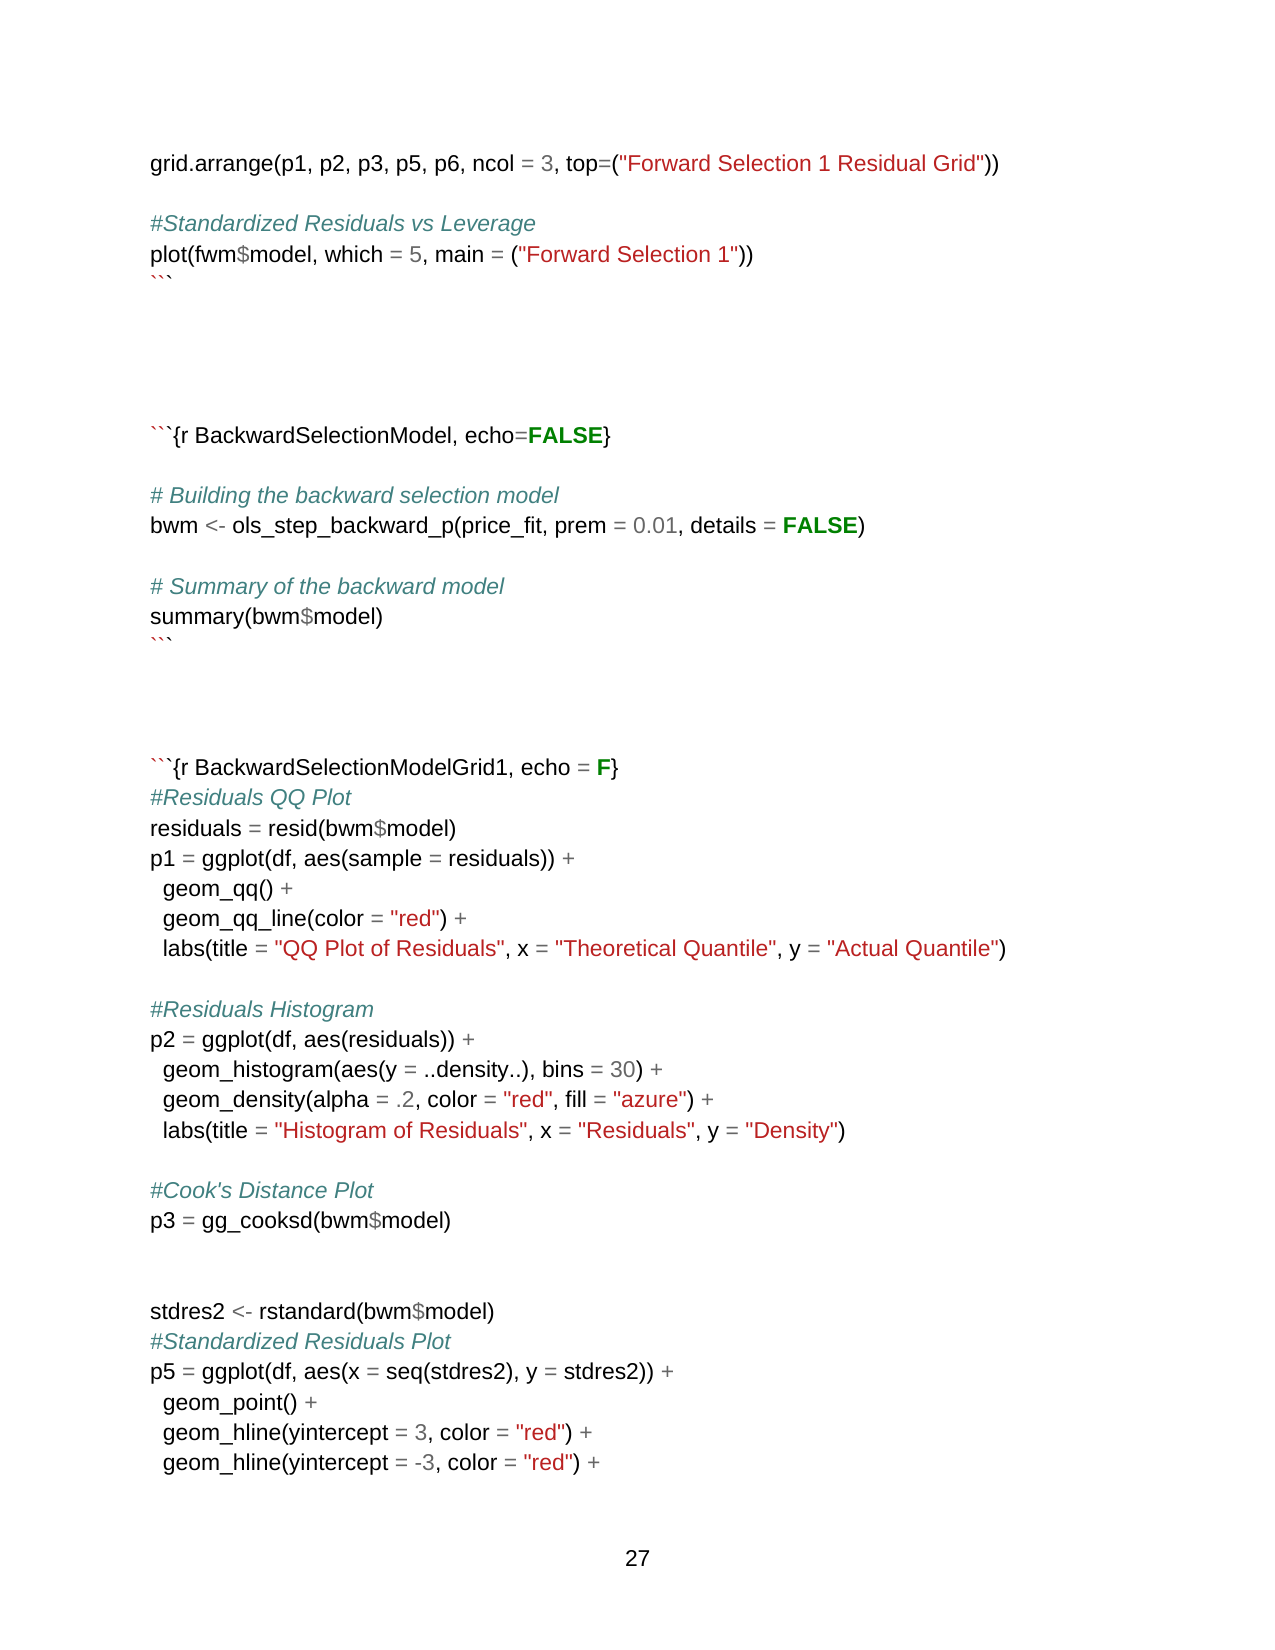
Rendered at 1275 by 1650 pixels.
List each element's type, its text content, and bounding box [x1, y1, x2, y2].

text ```{r BackwardSelectionModel, echo=FALSE} [150, 422, 1125, 448]
text summary(bwm$model) [150, 603, 1125, 629]
text #Standardized Residuals Plot [150, 1328, 1125, 1354]
text labs(title = "QQ Plot of Residuals", x = "Theoretical Quantile", y = "Actual Quantile") [150, 935, 1125, 962]
text #Residuals QQ Plot [150, 784, 1125, 811]
text # Summary of the backward model [150, 573, 1125, 599]
text stdres2 <- rstandard(bwm$model) [150, 1298, 1125, 1324]
text geom_qq_line(color = "red") + [150, 905, 1125, 932]
text #Residuals Histogram [150, 996, 1125, 1022]
text plot(fwm$model, which = 5, main = ("Forward Selection 1")) [150, 241, 1125, 267]
text grid.arrange(p1, p2, p3, p5, p6, ncol = 3, top=("Forward Selection 1 Residual Grid")) [150, 150, 1125, 176]
text ``` [150, 633, 1125, 660]
text ```{r BackwardSelectionModelGrid1, echo = F} [150, 754, 1125, 781]
text ``` [150, 271, 1125, 297]
text geom_hline(yintercept = 3, color = "red") + [150, 1419, 1125, 1445]
text #Cook's Distance Plot [150, 1177, 1125, 1203]
text geom_hline(yintercept = -3, color = "red") + [150, 1449, 1125, 1475]
text #Standardized Residuals vs Leverage [150, 210, 1125, 237]
text geom_point() + [150, 1388, 1125, 1415]
text p5 = ggplot(df, aes(x = seq(stdres2), y = stdres2)) + [150, 1358, 1125, 1385]
text geom_qq() + [150, 875, 1125, 901]
text # Building the backward selection model [150, 482, 1125, 509]
text p1 = ggplot(df, aes(sample = residuals)) + [150, 845, 1125, 871]
text bwm <- ols_step_backward_p(price_fit, prem = 0.01, details = FALSE) [150, 512, 1125, 539]
text geom_density(alpha = .2, color = "red", fill = "azure") + [150, 1086, 1125, 1113]
text labs(title = "Histogram of Residuals", x = "Residuals", y = "Density") [150, 1117, 1125, 1143]
text geom_histogram(aes(y = ..density..), bins = 30) + [150, 1056, 1125, 1083]
text residuals = resid(bwm$model) [150, 814, 1125, 841]
text p2 = ggplot(df, aes(residuals)) + [150, 1026, 1125, 1052]
text p3 = gg_cooksd(bwm$model) [150, 1207, 1125, 1234]
